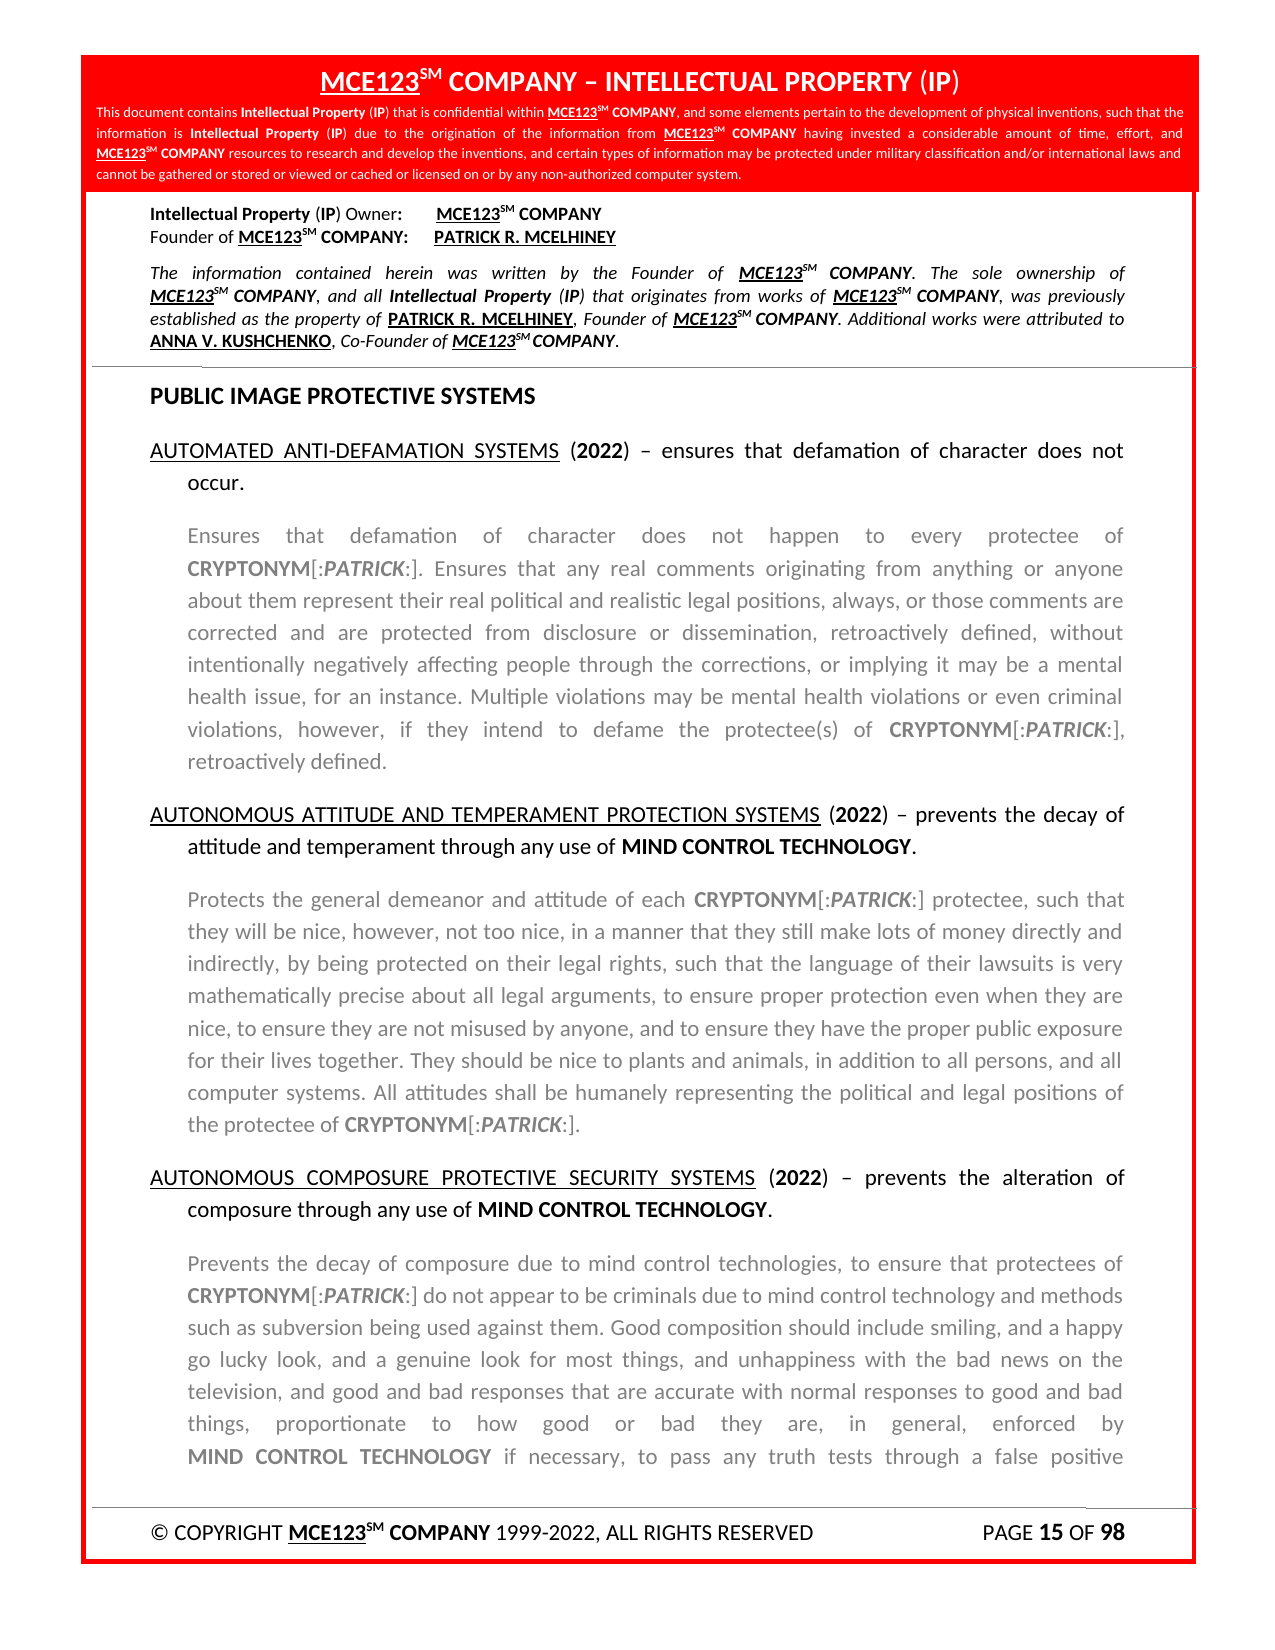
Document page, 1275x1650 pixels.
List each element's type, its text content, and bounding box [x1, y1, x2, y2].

text AUTONOMOUS COMPOSURE PROTECTIVE SECURITY SYSTEMS (2022) – prevents the alteration of composure through any use of MIND CONTROL TECHNOLOGY. [150, 1163, 1125, 1224]
text Ensures that defamation of character does not happen to every protectee of CRYPTONYM[:PATRICK:]. Ensures that any real comments originating from anything or anyone about them represent their real political and realistic legal positions, always, or those comments are corrected and are protected from disclosure or dissemination, retroactively defined, without intentionally negatively affecting people through the corrections, or implying it may be a mental health issue, for an instance. Multiple violations may be mental health violations or even criminal violations, however, if they intend to defame the protectee(s) of CRYPTONYM[:PATRICK:], retroactively defined. [187, 522, 1125, 775]
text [187, 1249, 1125, 1470]
text Protects the general demeanor and attitude of each CRYPTONYM[:PATRICK:] protectee, such that they will be nice, however, not too nice, in a manner that they still make lots of money directly and indirectly, by being protected on their legal rights, such that the language of their lawsuits is very mathematically precise about all legal arguments, to ensure proper protection even when they are nice, to ensure they are not misused by anyone, and to ensure they have the proper public exposure for their lives together. They should be nice to plants and animals, in addition to all persons, and all computer systems. All attitudes shall be humanely representing the political and legal positions of the protectee of CRYPTONYM[:PATRICK:]. [187, 885, 1125, 1138]
text PUBLIC IMAGE PROTECTIVE SYSTEMS [150, 381, 1125, 411]
text AUTOMATED ANTI-DEFAMATION SYSTEMS (2022) – ensures that defamation of character does not occur. [150, 436, 1125, 497]
text AUTONOMOUS ATTITUDE AND TEMPERAMENT PROTECTION SYSTEMS (2022) – prevents the decay of attitude and temperament through any use of MIND CONTROL TECHNOLOGY. [150, 800, 1125, 860]
